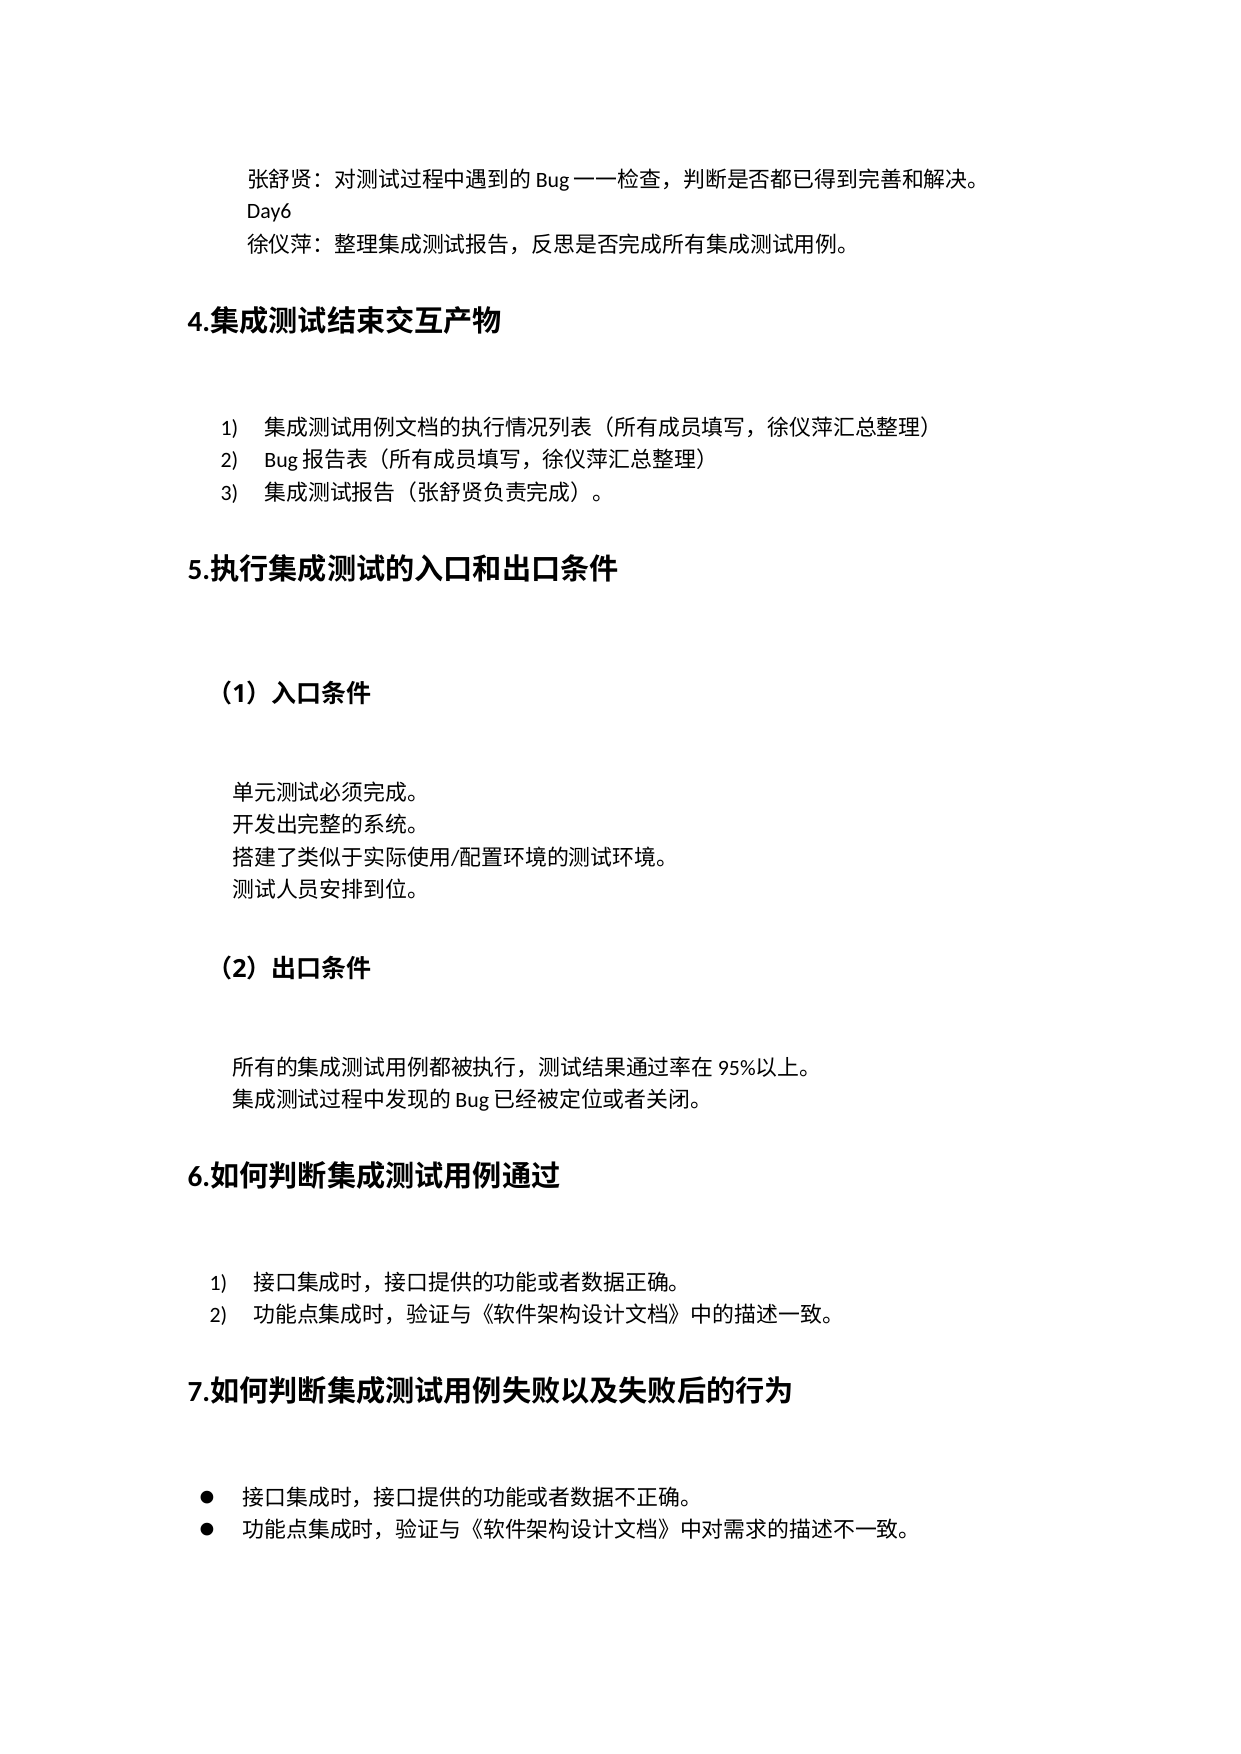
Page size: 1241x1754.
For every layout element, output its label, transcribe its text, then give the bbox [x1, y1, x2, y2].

text 搭建了类似于实际使用/配置环境的测试环境。 [187, 839, 1053, 872]
text 单元测试必须完成。 [187, 774, 1053, 807]
subtitle （2）出口条件 [187, 934, 1053, 999]
list 接口集成时，接口提供的功能或者数据正确。 [209, 1264, 1053, 1297]
subtitle 4.集成测试结束交互产物 [187, 287, 1053, 352]
subtitle 5.执行集成测试的入口和出口条件 [187, 534, 1053, 599]
list 功能点集成时，验证与《软件架构设计文档》中的描述一致。 [209, 1297, 1053, 1329]
list 功能点集成时，验证与《软件架构设计文档》中对需求的描述不一致。 [198, 1512, 1053, 1544]
text Day6 [187, 194, 1053, 227]
text 所有的集成测试用例都被执行，测试结果通过率在95%以上。 [187, 1049, 1053, 1082]
list 集成测试用例文档的执行情况列表（所有成员填写，徐仪萍汇总整理） [220, 409, 1053, 442]
list Bug报告表（所有成员填写，徐仪萍汇总整理） [220, 442, 1053, 474]
subtitle 7.如何判断集成测试用例失败以及失败后的行为 [187, 1356, 1053, 1421]
text 徐仪萍：整理集成测试报告，反思是否完成所有集成测试用例。 [187, 227, 1053, 259]
list 接口集成时，接口提供的功能或者数据不正确。 [198, 1479, 1053, 1512]
text 集成测试过程中发现的Bug已经被定位或者关闭。 [187, 1082, 1053, 1114]
text 测试人员安排到位。 [187, 872, 1053, 904]
text 张舒贤：对测试过程中遇到的Bug一一检查，判断是否都已得到完善和解决。 [187, 162, 1053, 194]
subtitle （1）入口条件 [187, 659, 1053, 724]
text 开发出完整的系统。 [187, 807, 1053, 839]
list 集成测试报告（张舒贤负责完成）。 [220, 474, 1053, 507]
subtitle 6.如何判断集成测试用例通过 [187, 1141, 1053, 1206]
